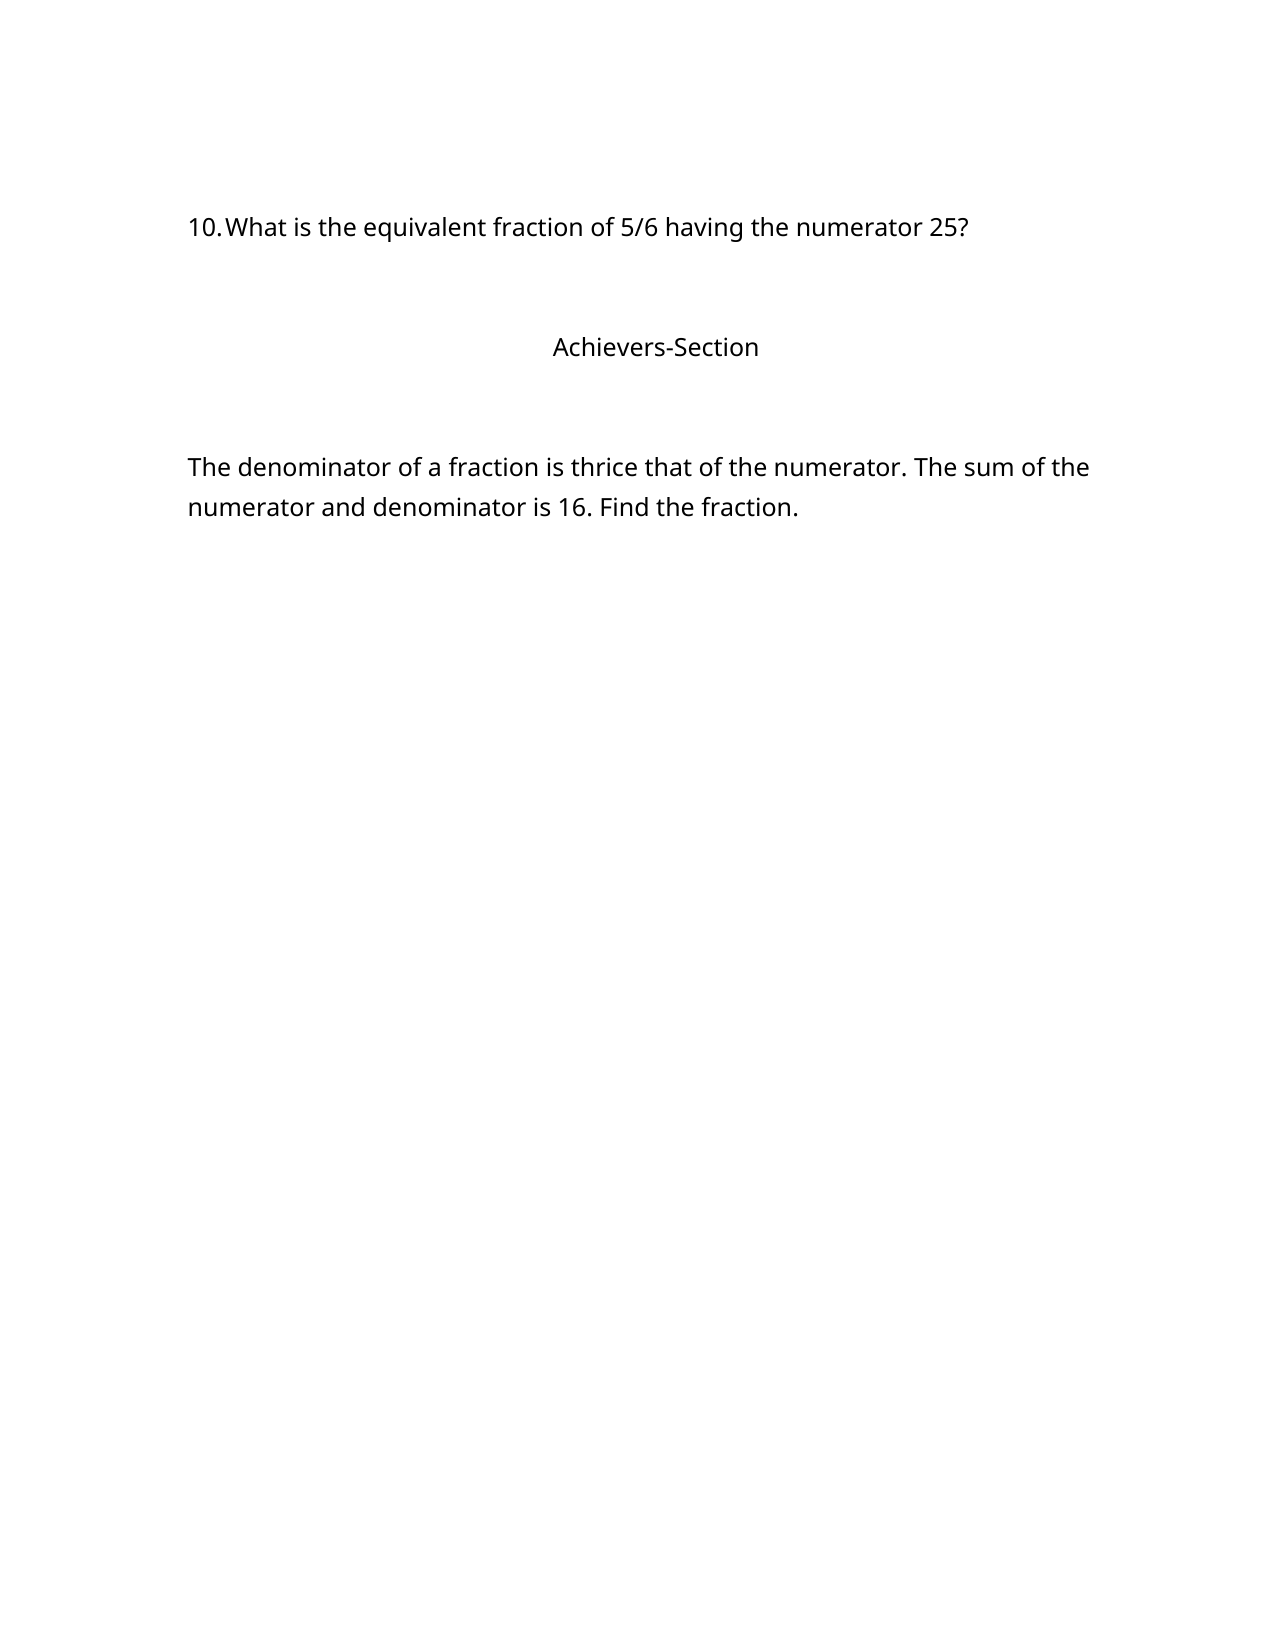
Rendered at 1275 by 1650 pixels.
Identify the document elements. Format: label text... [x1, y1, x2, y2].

list What is the equivalent fraction of 5/6 having the numerator 25? [187, 210, 1125, 244]
text Achievers-Section [187, 330, 1125, 364]
text The denominator of a fraction is thrice that of the numerator. The sum of the numerator and denominator is 16. Find the fraction. [187, 450, 1125, 523]
